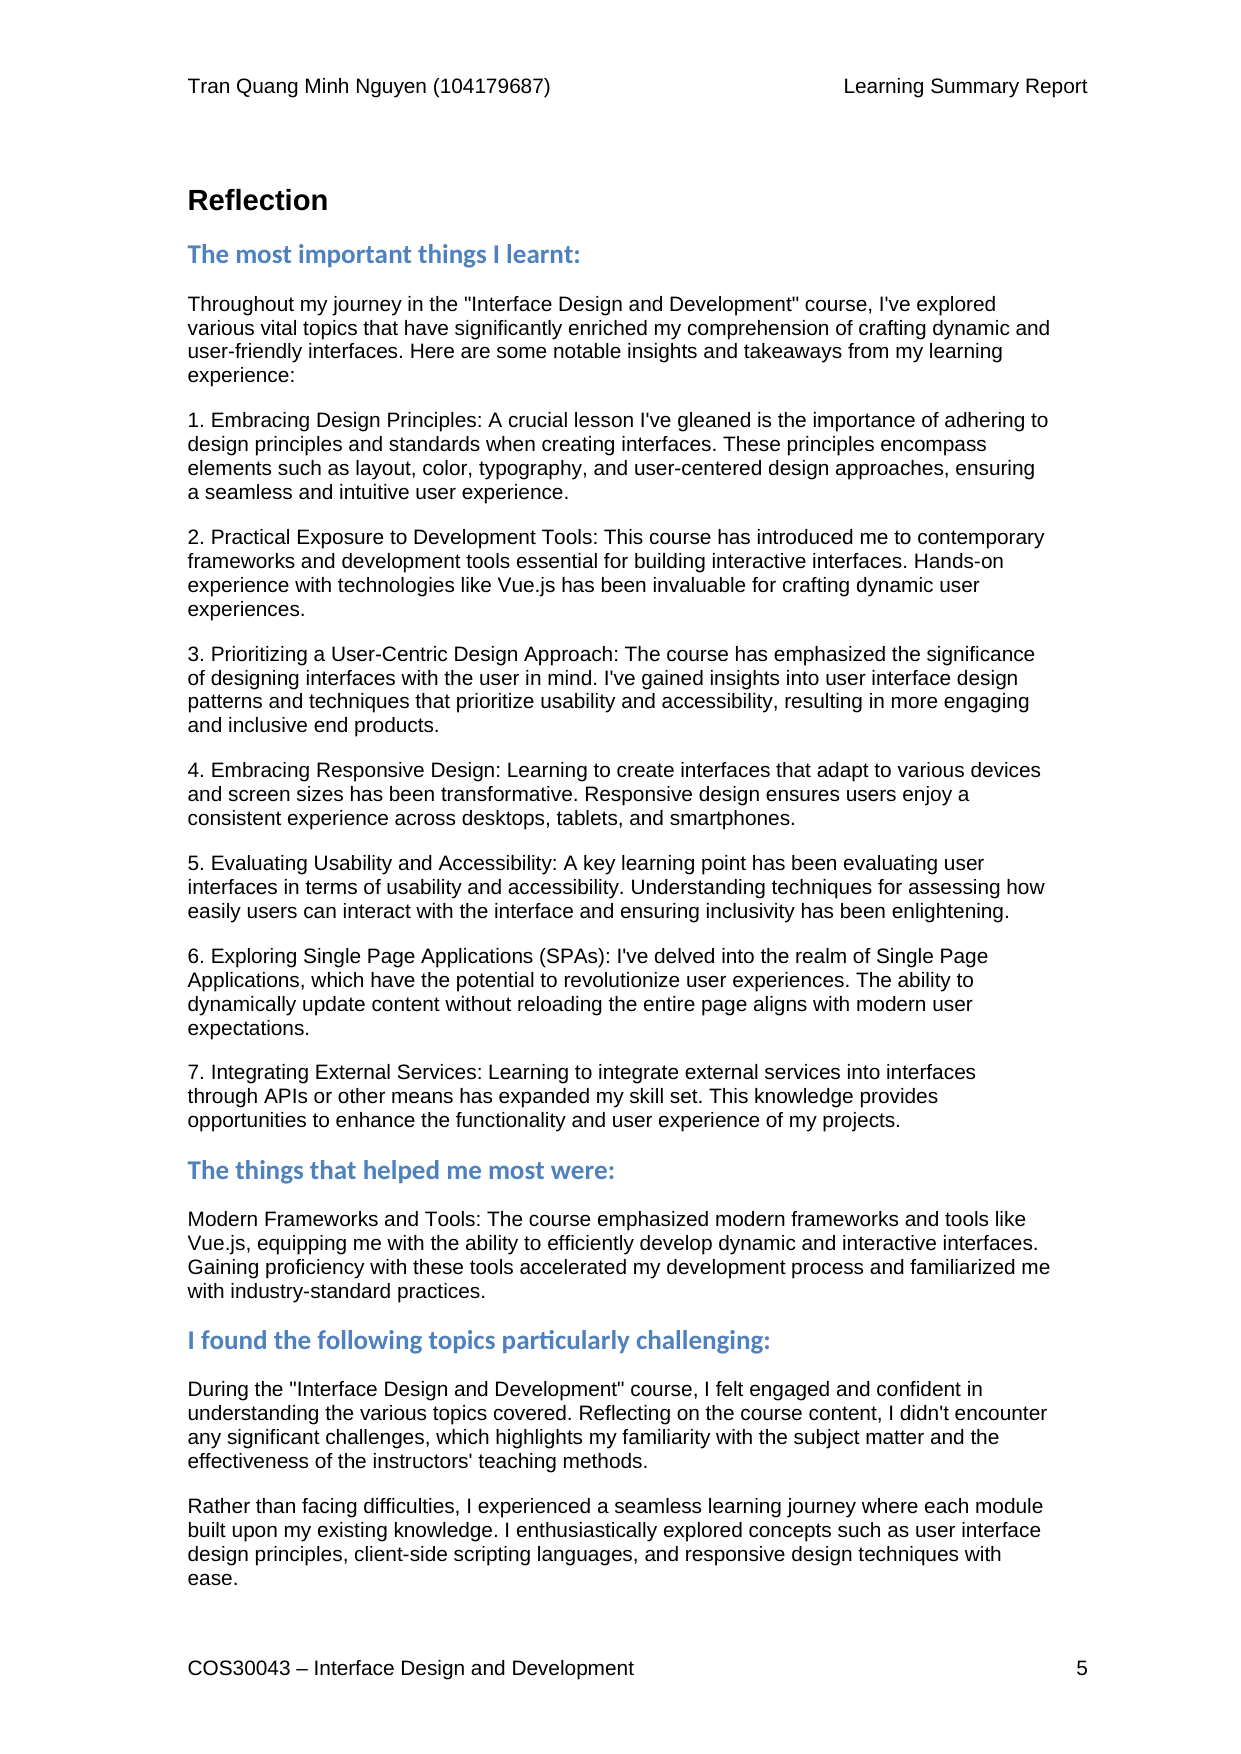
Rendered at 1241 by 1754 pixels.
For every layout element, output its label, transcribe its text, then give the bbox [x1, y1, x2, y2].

subtitle 7. Integrating External Services: Learning to integrate external services into interfaces through APIs or other means has expanded my skill set. This knowledge provides opportunities to enhance the functionality and user experience of my projects. [187, 1060, 1053, 1132]
subtitle Throughout my journey in the "Interface Design and Development" course, I've explored various vital topics that have significantly enriched my comprehension of crafting dynamic and user-friendly interfaces. Here are some notable insights and takeaways from my learning experience: [187, 291, 1053, 387]
subtitle 5. Evaluating Usability and Accessibility: A key learning point has been evaluating user interfaces in terms of usability and accessibility. Understanding techniques for assessing how easily users can interact with the interface and ensuring inclusivity has been enlightening. [187, 851, 1053, 923]
subtitle 6. Exploring Single Page Applications (SPAs): I've delved into the realm of Single Page Applications, which have the potential to revolutionize user experiences. The ability to dynamically update content without reloading the entire page aligns with modern user expectations. [187, 943, 1053, 1039]
subtitle 3. Prioritizing a User-Centric Design Approach: The course has emphasized the significance of designing interfaces with the user in mind. I've gained insights into user interface design patterns and techniques that prioritize usability and accessibility, resulting in more engaging and inclusive end products. [187, 641, 1053, 737]
subtitle The most important things I learnt: [187, 237, 1053, 271]
subtitle Reflection [187, 187, 1053, 217]
subtitle 1. Embracing Design Principles: A crucial lesson I've gleaned is the importance of adhering to design principles and standards when creating interfaces. These principles encompass elements such as layout, color, typography, and user-centered design approaches, ensuring a seamless and intuitive user experience. [187, 408, 1053, 504]
subtitle During the "Interface Design and Development" course, I felt engaged and confident in understanding the various topics covered. Reflecting on the course content, I didn't encounter any significant challenges, which highlights my familiarity with the subject matter and the effectiveness of the instructors' teaching methods. [187, 1377, 1053, 1473]
subtitle 4. Embracing Responsive Design: Learning to create interfaces that adapt to various devices and screen sizes has been transformative. Responsive design ensures users enjoy a consistent experience across desktops, tablets, and smartphones. [187, 758, 1053, 830]
subtitle The things that helped me most were: [187, 1153, 1053, 1186]
subtitle Modern Frameworks and Tools: The course emphasized modern frameworks and tools like Vue.js, equipping me with the ability to efficiently develop dynamic and interactive interfaces. Gaining proficiency with these tools accelerated my development process and familiarized me with industry-standard practices. [187, 1207, 1053, 1302]
subtitle Rather than facing difficulties, I experienced a seamless learning journey where each module built upon my existing knowledge. I enthusiastically explored concepts such as user interface design principles, client-side scripting languages, and responsive design techniques with ease. [187, 1494, 1053, 1590]
subtitle 2. Practical Exposure to Development Tools: This course has introduced me to contemporary frameworks and development tools essential for building interactive interfaces. Hands-on experience with technologies like Vue.js has been invaluable for crafting dynamic user experiences. [187, 525, 1053, 621]
subtitle I found the following topics particularly challenging: [187, 1323, 1053, 1356]
